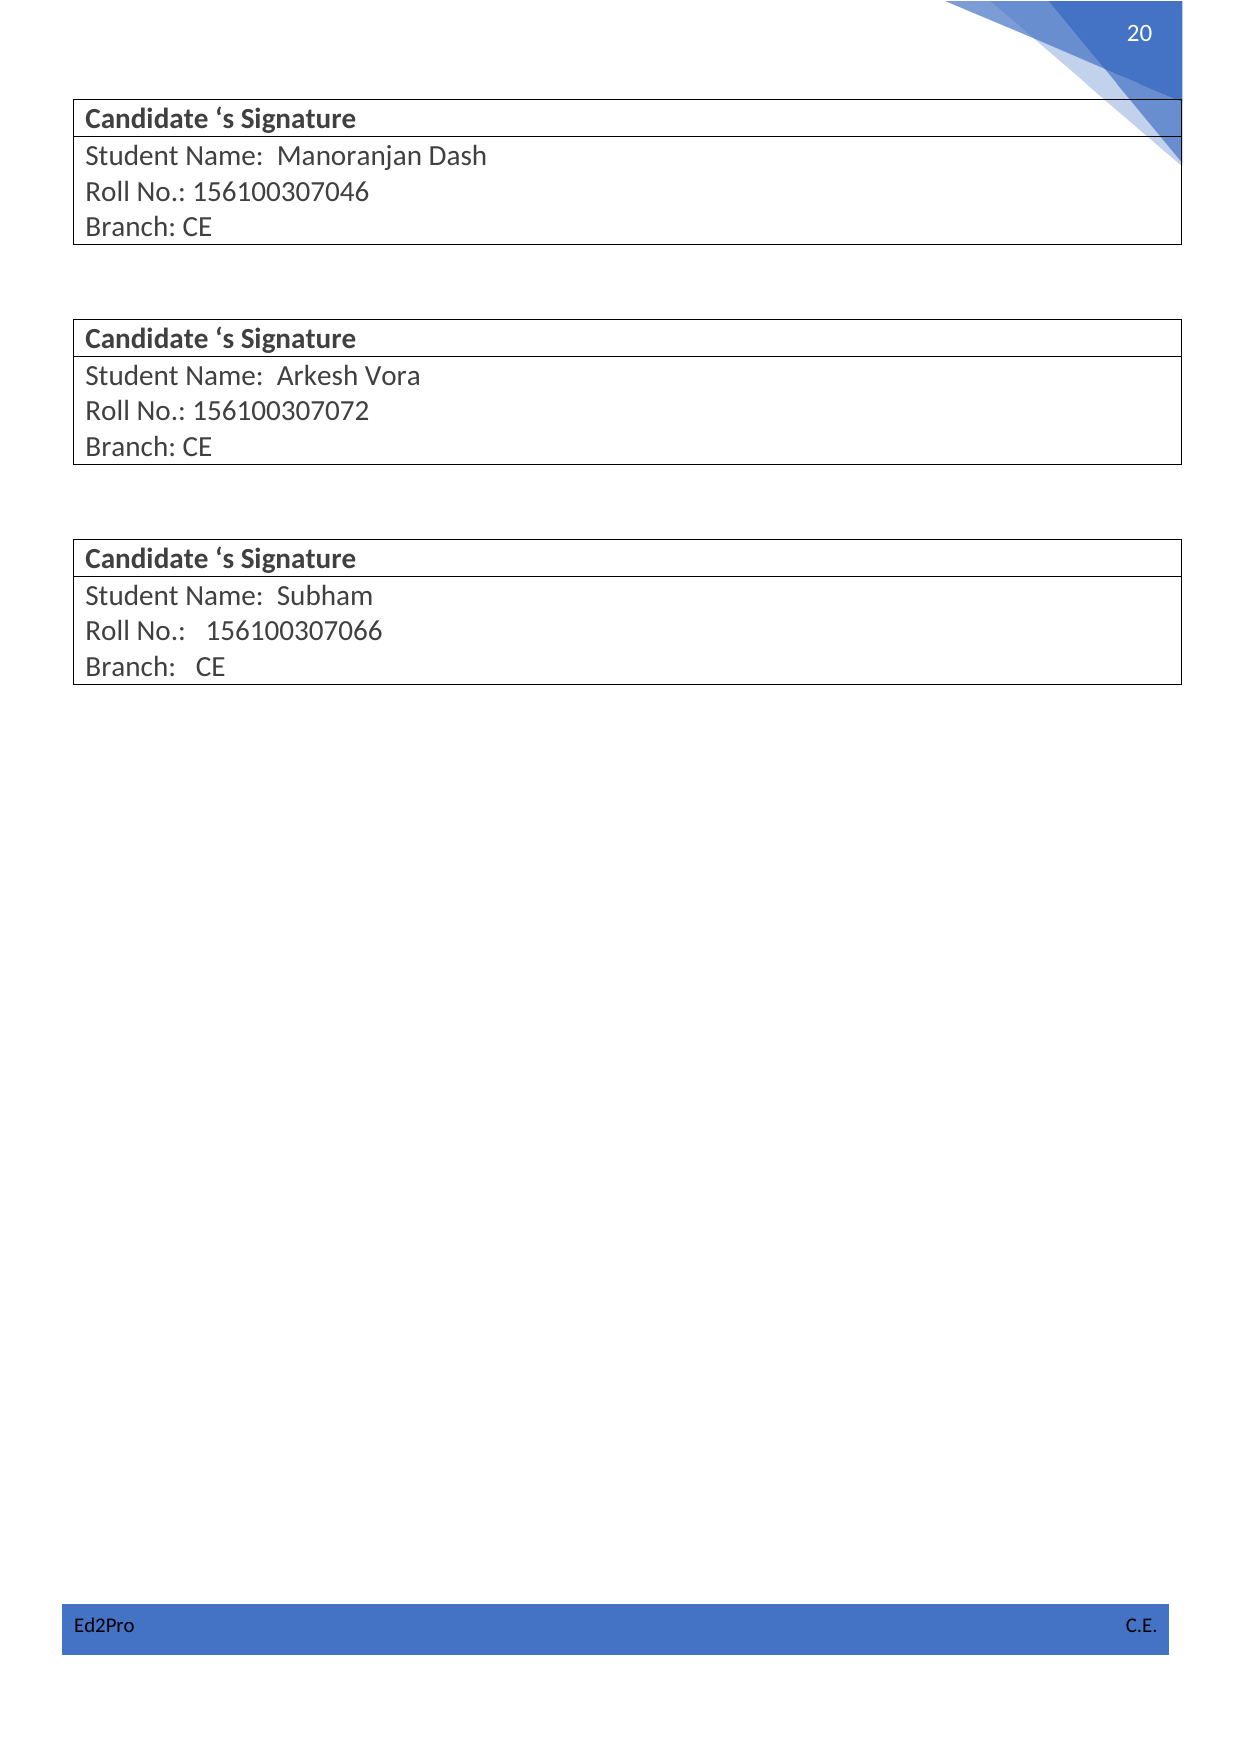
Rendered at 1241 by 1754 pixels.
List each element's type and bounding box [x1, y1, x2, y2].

picture [943, 100, 1181, 136]
picture [943, 137, 1181, 167]
picture [943, 1, 1183, 167]
